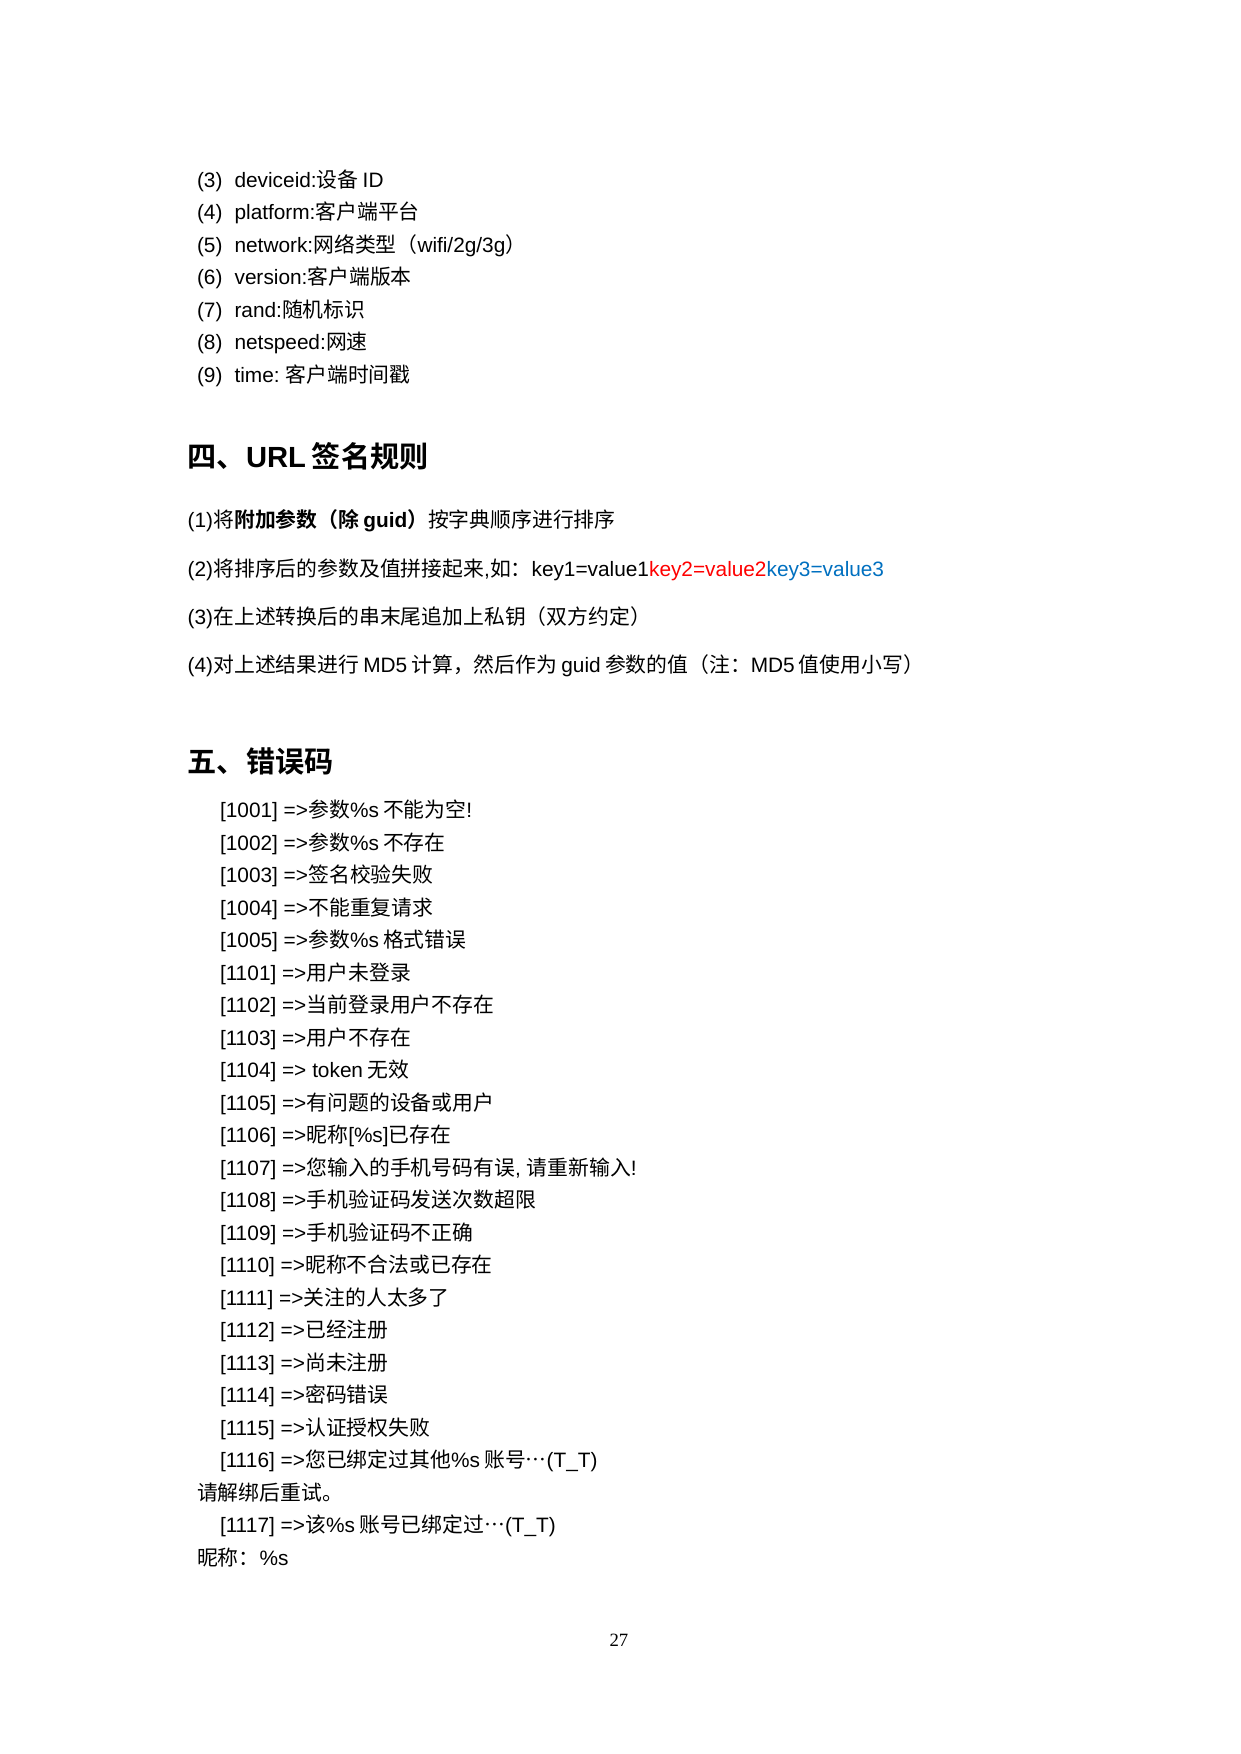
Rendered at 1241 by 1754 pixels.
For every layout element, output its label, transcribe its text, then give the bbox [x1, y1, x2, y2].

text [1116] =>您已绑定过其他%s账号…(T_T) [197, 1443, 1053, 1475]
list deviceid:设备ID [197, 162, 1053, 194]
text [1103] =>用户不存在 [197, 1020, 1053, 1053]
text [1117] =>该%s账号已绑定过…(T_T) [197, 1508, 1053, 1540]
text [1005] =>参数%s格式错误 [197, 923, 1053, 955]
list rand:随机标识 [197, 292, 1053, 324]
text [1114] =>密码错误 [197, 1378, 1053, 1410]
text [1003] =>签名校验失败 [197, 858, 1053, 890]
text [1111] =>关注的人太多了 [197, 1280, 1053, 1313]
text [1104] => token无效 [197, 1053, 1053, 1085]
text [1110] =>昵称不合法或已存在 [197, 1248, 1053, 1280]
text [1107] =>您输入的手机号码有误, 请重新输入! [197, 1150, 1053, 1183]
text 请解绑后重试。 [197, 1475, 1053, 1508]
list netspeed:网速 [197, 324, 1053, 357]
list time: 客户端时间戳 [197, 357, 1053, 389]
text [1112] =>已经注册 [197, 1313, 1053, 1345]
list platform:客户端平台 [197, 194, 1053, 227]
subtitle 四、URL签名规则 [187, 422, 1053, 487]
text (1)将附加参数（除guid）按字典顺序进行排序 [187, 503, 1053, 535]
text [1101] =>用户未登录 [197, 955, 1053, 988]
text [1102] =>当前登录用户不存在 [197, 988, 1053, 1020]
text [1108] =>手机验证码发送次数超限 [197, 1183, 1053, 1215]
text (2)将排序后的参数及值拼接起来,如：key1=value1key2=value2key3=value3 [187, 551, 1053, 583]
text [1001] =>参数%s不能为空! [197, 793, 1053, 825]
text (3)在上述转换后的串末尾追加上私钥（双方约定） [187, 599, 1053, 631]
text [1115] =>认证授权失败 [197, 1410, 1053, 1443]
text 昵称：%s [197, 1540, 1053, 1573]
text [1106] =>昵称[%s]已存在 [197, 1118, 1053, 1150]
text [1004] =>不能重复请求 [197, 890, 1053, 923]
list version:客户端版本 [197, 259, 1053, 292]
text [1113] =>尚未注册 [197, 1345, 1053, 1378]
list network:网络类型（wifi/2g/3g） [197, 227, 1053, 259]
text [1109] =>手机验证码不正确 [197, 1215, 1053, 1248]
text (4)对上述结果进行MD5计算，然后作为guid参数的值（注：MD5值使用小写） [187, 647, 1053, 679]
subtitle 五、错误码 [187, 728, 1053, 793]
text [1002] =>参数%s不存在 [197, 825, 1053, 858]
text [1105] =>有问题的设备或用户 [197, 1085, 1053, 1118]
